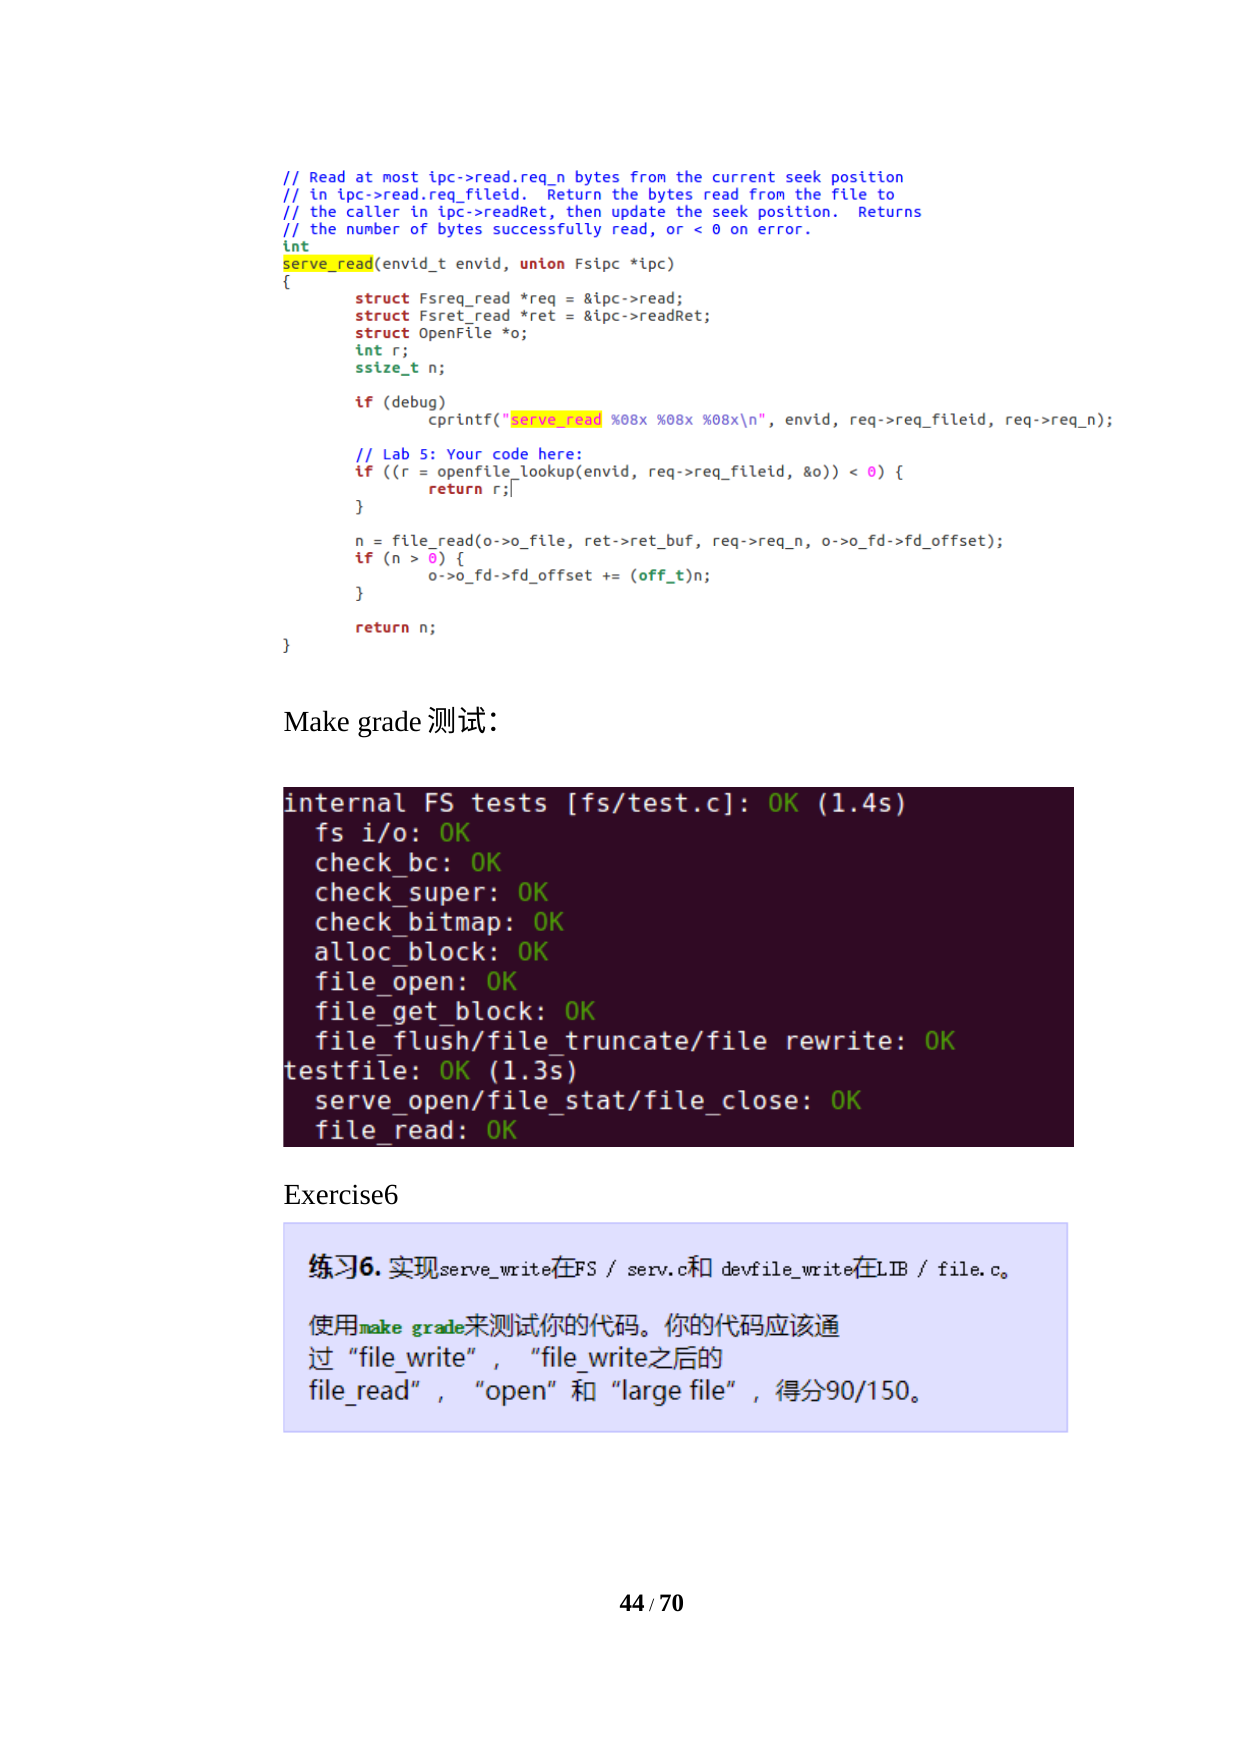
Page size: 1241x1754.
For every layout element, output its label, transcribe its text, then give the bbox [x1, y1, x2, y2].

text Exercise6 [225, 1174, 1053, 1213]
text Make grade测试： [225, 679, 1053, 758]
